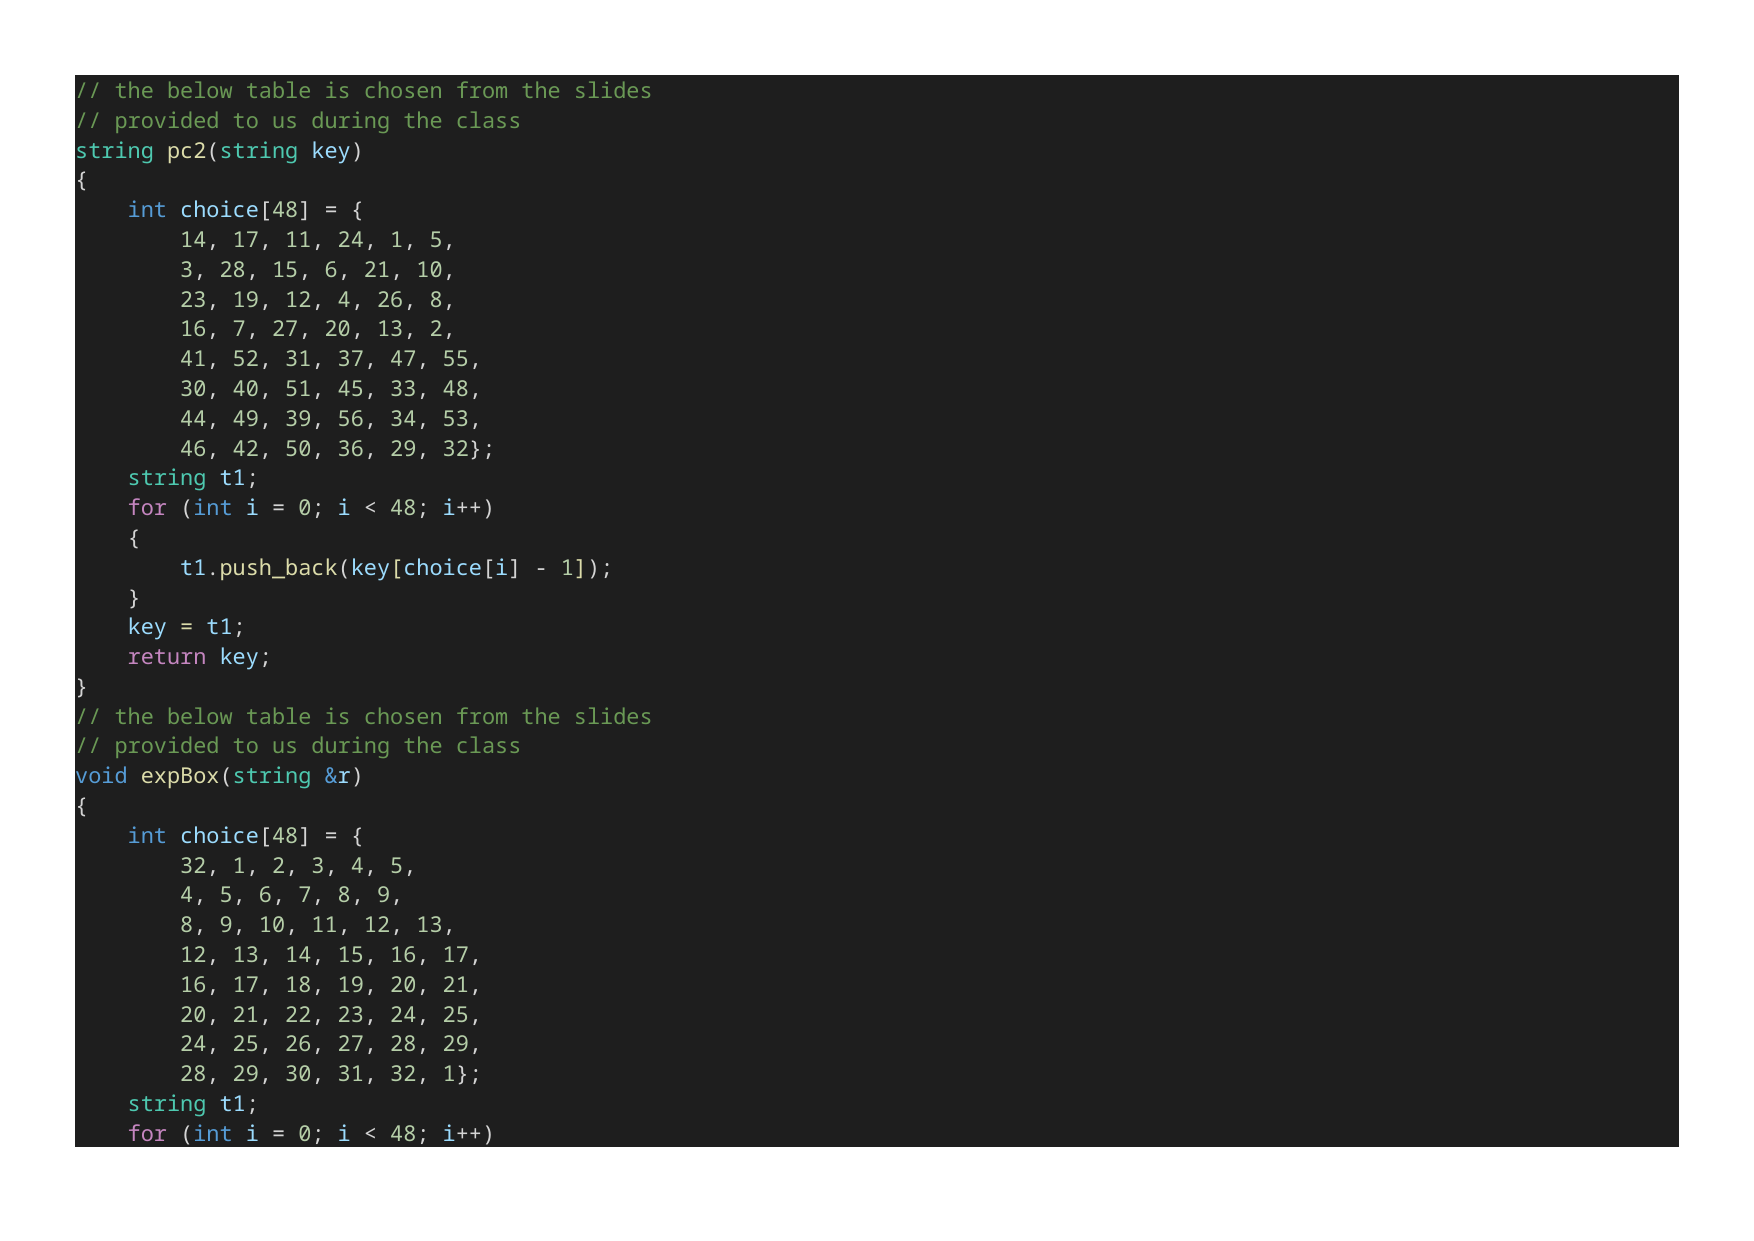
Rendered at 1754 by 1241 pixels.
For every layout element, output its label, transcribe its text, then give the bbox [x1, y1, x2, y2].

text t1.push_back(key[choice[i] - 1]); [75, 552, 1679, 581]
text int choice[48] = { [75, 820, 1679, 849]
text 23, 19, 12, 4, 26, 8, [75, 283, 1679, 313]
text } [75, 671, 1679, 701]
text // the below table is chosen from the slides [75, 701, 1679, 730]
text } [75, 581, 1679, 611]
text 20, 21, 22, 23, 24, 25, [75, 998, 1679, 1028]
text 16, 17, 18, 19, 20, 21, [75, 969, 1679, 998]
text 12, 13, 14, 15, 16, 17, [75, 939, 1679, 969]
text 3, 28, 15, 6, 21, 10, [75, 254, 1679, 283]
text // provided to us during the class [75, 105, 1679, 134]
text 30, 40, 51, 45, 33, 48, [75, 373, 1679, 403]
text 14, 17, 11, 24, 1, 5, [75, 224, 1679, 254]
text 32, 1, 2, 3, 4, 5, [75, 849, 1679, 879]
text string t1; [75, 462, 1679, 492]
text 16, 7, 27, 20, 13, 2, [75, 313, 1679, 343]
text for (int i = 0; i < 48; i++) [75, 1118, 1679, 1147]
text for (int i = 0; i < 48; i++) [75, 492, 1679, 522]
text int choice[48] = { [75, 194, 1679, 224]
text string pc2(string key) [75, 134, 1679, 164]
text return key; [75, 641, 1679, 671]
text { [75, 522, 1679, 552]
text 41, 52, 31, 37, 47, 55, [75, 343, 1679, 373]
text { [75, 164, 1679, 194]
text void expBox(string &r) [75, 760, 1679, 790]
text // the below table is chosen from the slides [75, 75, 1679, 105]
text 24, 25, 26, 27, 28, 29, [75, 1028, 1679, 1058]
text 44, 49, 39, 56, 34, 53, [75, 403, 1679, 432]
text string t1; [75, 1088, 1679, 1118]
text 46, 42, 50, 36, 29, 32}; [75, 432, 1679, 462]
text 28, 29, 30, 31, 32, 1}; [75, 1058, 1679, 1088]
text 4, 5, 6, 7, 8, 9, [75, 879, 1679, 909]
text key = t1; [75, 611, 1679, 641]
text // provided to us during the class [75, 730, 1679, 760]
text 8, 9, 10, 11, 12, 13, [75, 909, 1679, 939]
text { [75, 790, 1679, 820]
